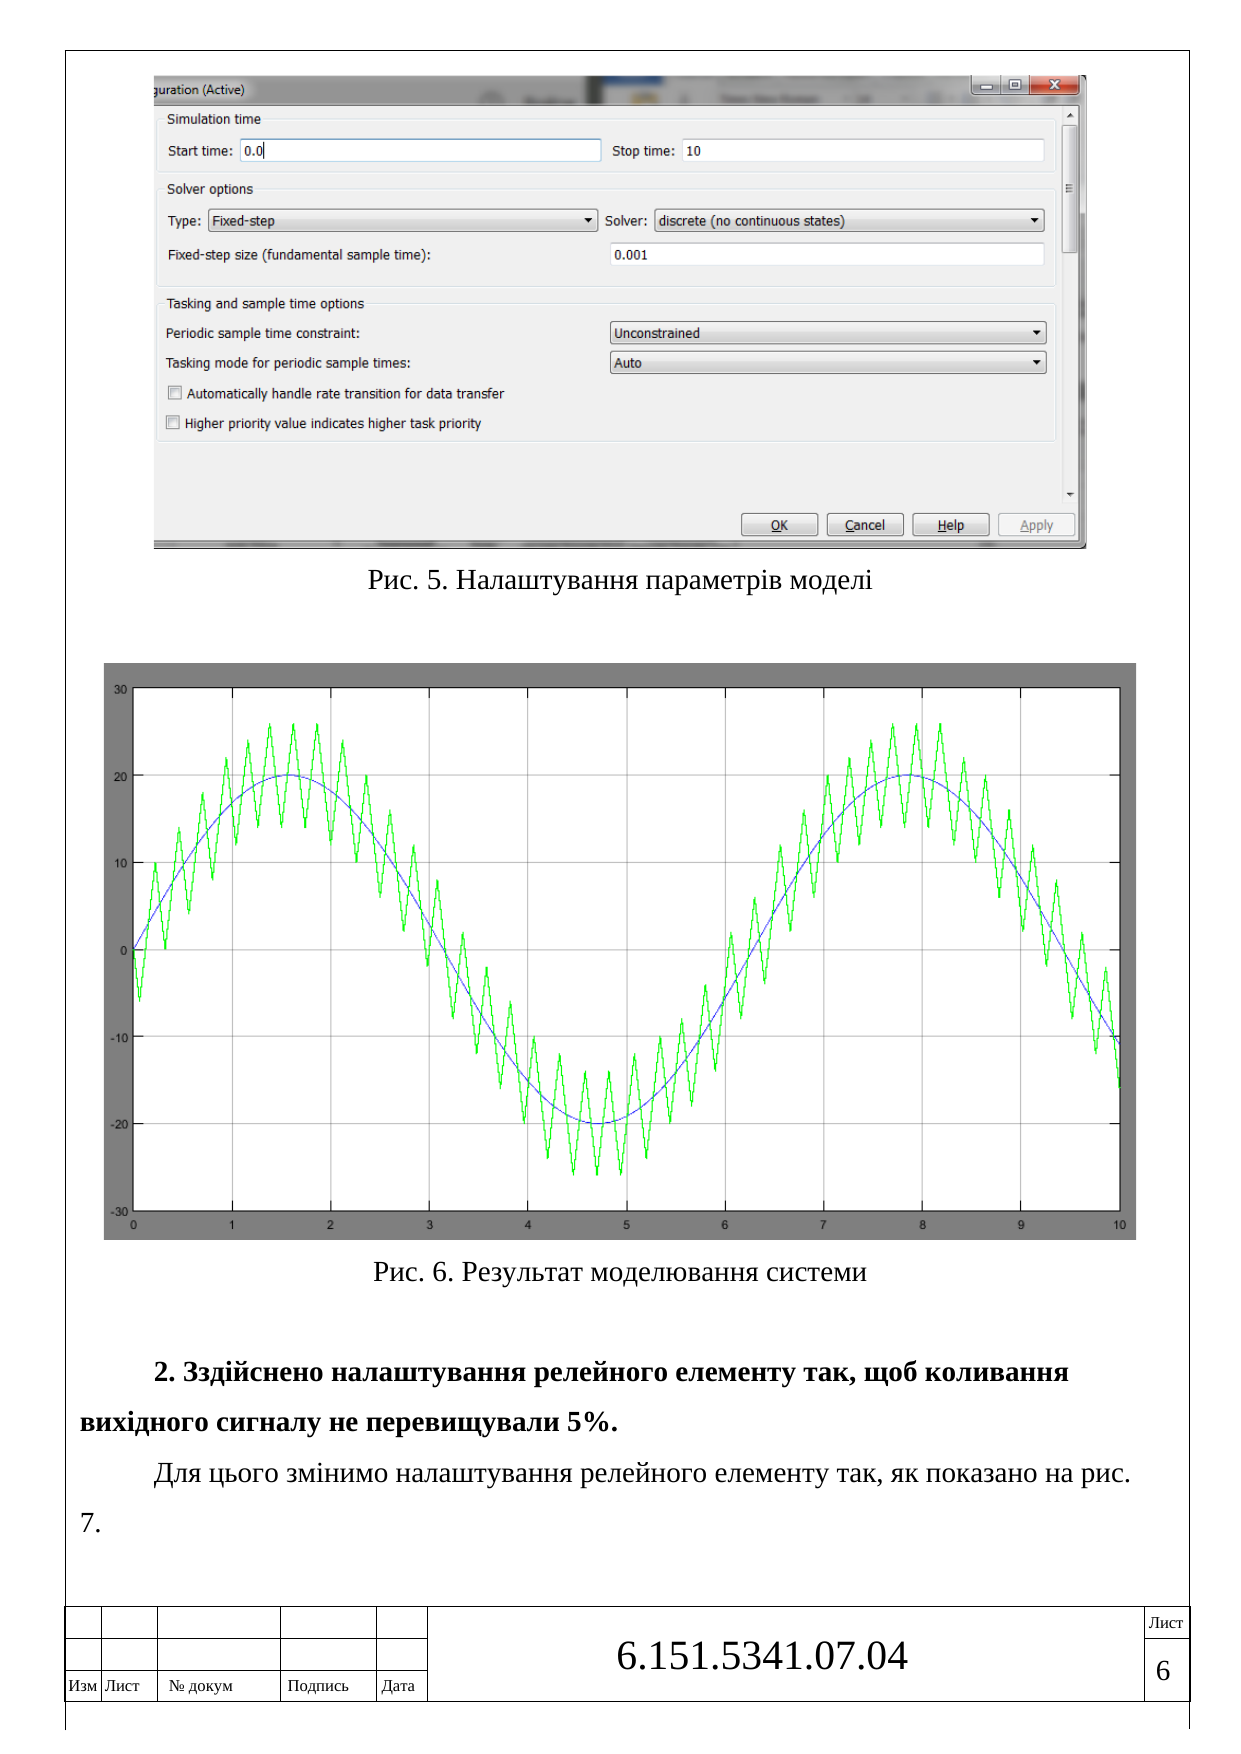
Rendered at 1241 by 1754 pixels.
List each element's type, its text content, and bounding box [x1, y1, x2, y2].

text Рис. 5. Налаштування параметрів моделі [79, 562, 1161, 596]
text 2. Зздійснено налаштування релейного елементу так, щоб коливання вихідного сигналу не перевищували 5%. [79, 1354, 1161, 1438]
picture [103, 663, 1137, 1240]
text Рис. 6. Результат моделювання системи [79, 1254, 1161, 1287]
text Для цього змінимо налаштування релейного елементу так, як показано на рис. 7. [79, 1455, 1161, 1539]
picture [153, 75, 1087, 549]
